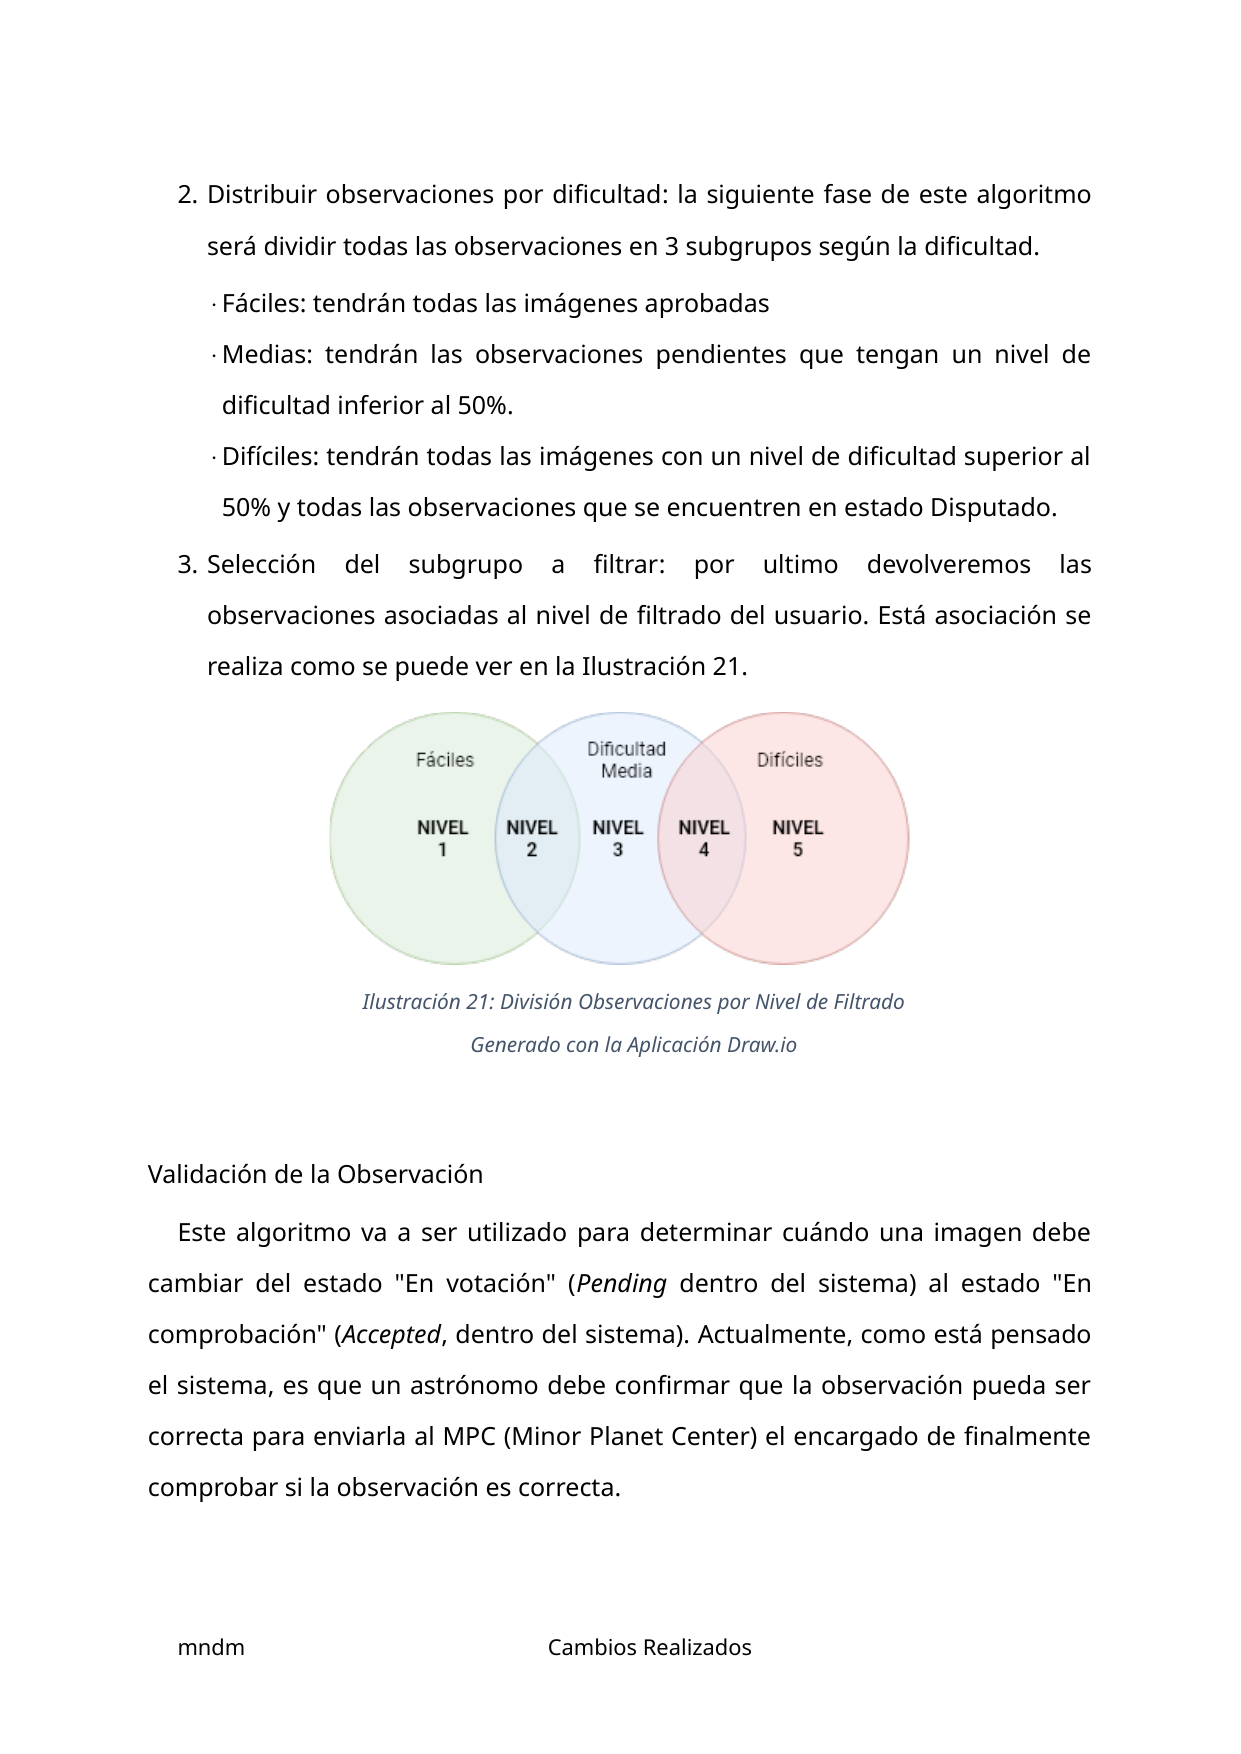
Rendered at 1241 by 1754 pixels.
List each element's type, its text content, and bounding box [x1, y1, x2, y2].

list Fáciles: tendrán todas las imágenes aprobadas [207, 286, 1092, 319]
list Distribuir observaciones por dificultad: la siguiente fase de este algoritmo será dividir todas las observaciones en 3 subgrupos según la dificultad. [177, 177, 1092, 262]
list Selección del subgrupo a filtrar: por ultimo devolveremos las observaciones asociadas al nivel de filtrado del usuario. Está asociación se realiza como se puede ver en la Ilustración 21. [177, 547, 1092, 683]
picture [329, 712, 911, 965]
text Generado con la Aplicación Draw.io [148, 1030, 1092, 1058]
text Este algoritmo va a ser utilizado para determinar cuándo una imagen debe cambiar del estado "En votación" (Pending dentro del sistema) al estado "En comprobación" (Accepted, dentro del sistema). Actualmente, como está pensado el sistema, es que un astrónomo debe confirmar que la observación pueda ser correcta para enviarla al MPC (Minor Planet Center) el encargado de finalmente comprobar si la observación es correcta. [148, 1214, 1092, 1503]
text Ilustración 21: División Observaciones por Nivel de Filtrado [148, 987, 1092, 1016]
subtitle Validación de la Observación [148, 1157, 1092, 1191]
list Difíciles: tendrán todas las imágenes con un nivel de dificultad superior al 50% y todas las observaciones que se encuentren en estado Disputado. [207, 439, 1092, 524]
list Medias: tendrán las observaciones pendientes que tengan un nivel de dificultad inferior al 50%. [207, 337, 1092, 422]
